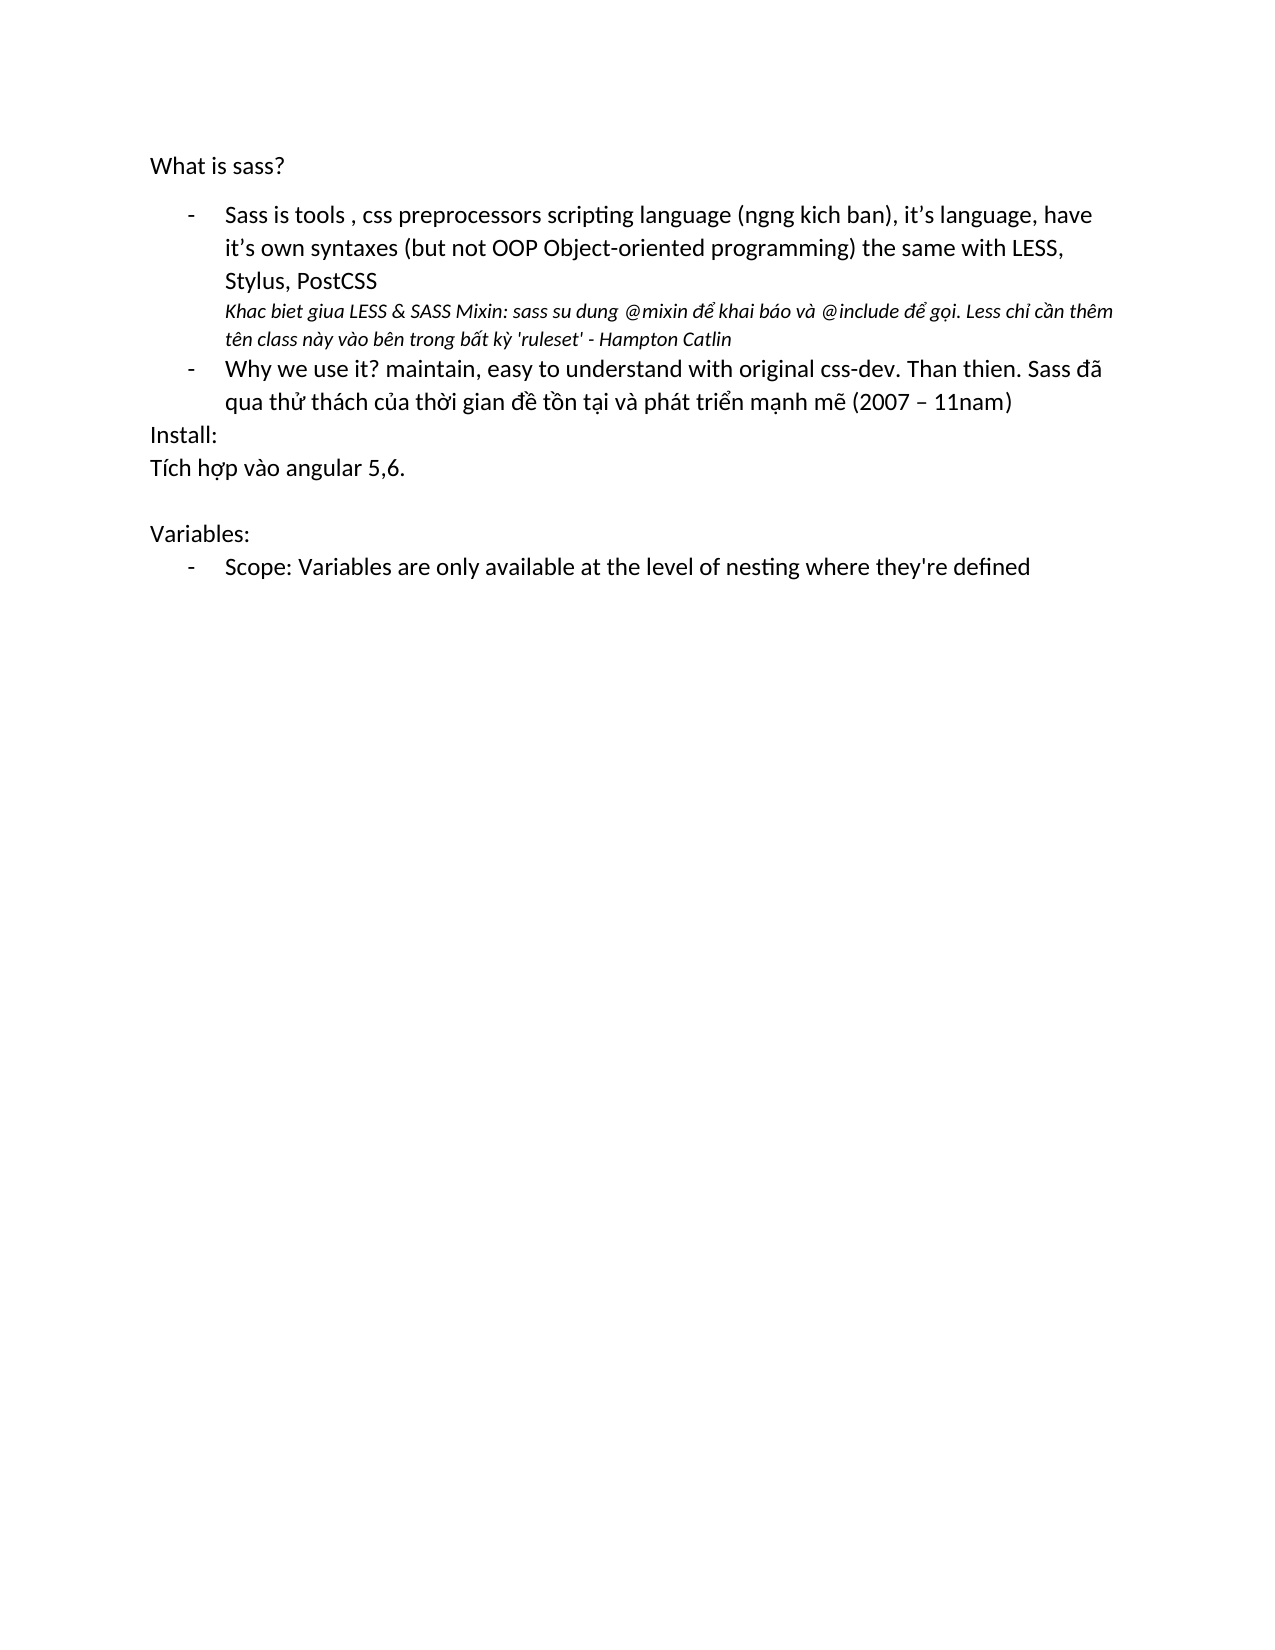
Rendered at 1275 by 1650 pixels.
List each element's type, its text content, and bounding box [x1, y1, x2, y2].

list Variables: [150, 518, 1125, 548]
list Khac biet giua LESS & SASS Mixin: sass su dung @mixin để khai báo và @include để gọi. Less chỉ cần thêm tên class này vào bên trong bất kỳ 'ruleset' - Hampton Catlin [225, 298, 1125, 351]
list Why we use it? maintain, easy to understand with original css-dev. Than thien. Sass đã qua thử thách của thời gian đề tồn tại và phát triển mạnh mẽ (2007 – 11nam) [187, 353, 1125, 417]
list Sass is tools , css preprocessors scripting language (ngng kich ban), it’s language, have it’s own syntaxes (but not OOP Object-oriented programming) the same with LESS, Stylus, PostCSS [187, 199, 1125, 296]
text What is sass? [150, 150, 1125, 181]
list Install: [150, 419, 1125, 449]
list Tích hợp vào angular 5,6. [150, 452, 1125, 482]
list Scope: Variables are only available at the level of nesting where they're defined [187, 551, 1125, 581]
